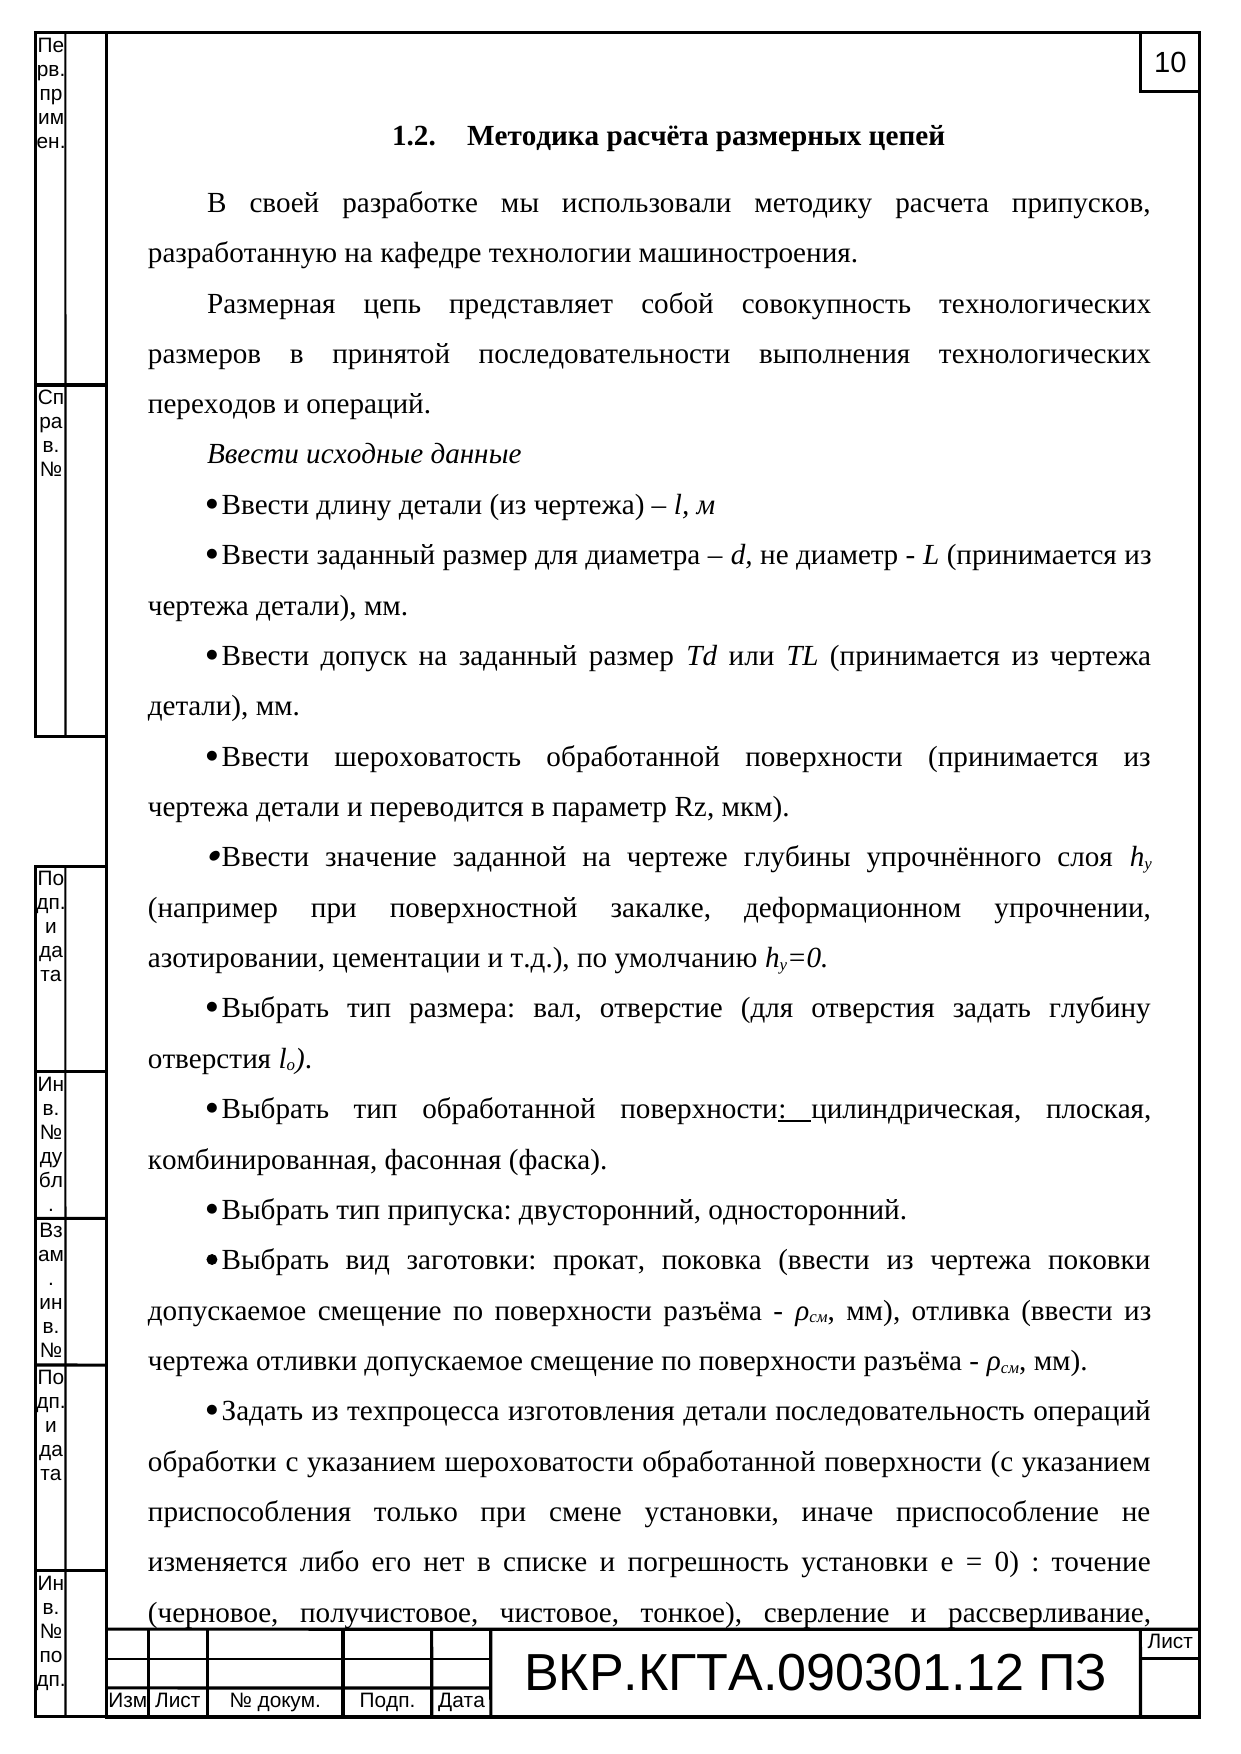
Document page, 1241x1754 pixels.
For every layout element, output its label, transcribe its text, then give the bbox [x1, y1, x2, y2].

list Ввести допуск на заданный размер Td или TL (принимается из чертежа детали), мм. [148, 638, 1152, 722]
list Выбрать тип обработанной поверхности: цилиндрическая, плоская, комбинированная, фасонная (фаска). [148, 1091, 1152, 1175]
list Ввести значение заданной на чертеже глубины упрочнённого слоя hy (например при поверхностной закалке, деформационном упрочнении, азотировании, цементации и т.д.), по умолчанию hy=0. [148, 839, 1152, 974]
list Ввести заданный размер для диаметра – d, не диаметр - L (принимается из чертежа детали), мм. [148, 537, 1152, 621]
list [148, 1393, 1152, 1628]
list Выбрать вид заготовки: прокат, поковка (ввести из чертежа поковки допускаемое смещение по поверхности разъёма - ρсм, мм), отливка (ввести из чертежа отливки допускаемое смещение по поверхности разъёма - ρсм, мм). [148, 1242, 1152, 1377]
text В своей разработке мы использовали методику расчета припусков, разработанную на кафедре технологии машиностроения. [148, 185, 1152, 269]
list Ввести длину детали (из чертежа) – l, м [148, 487, 1152, 521]
list Ввести шероховатость обработанной поверхности (принимается из чертежа детали и переводится в параметр Rz, мкм). [148, 739, 1152, 823]
text Размерная цепь представляет собой совокупность технологических размеров в принятой последовательности выполнения технологических переходов и операций. [148, 286, 1152, 420]
list Выбрать тип размера: вал, отверстие (для отверстия задать глубину отверстия lо). [148, 991, 1152, 1074]
list Методика расчёта размерных цепей [185, 118, 1152, 152]
text Ввести исходные данные [148, 437, 1152, 470]
subtitle Выбрать тип припуска: двусторонний, односторонний. [148, 1192, 1152, 1226]
